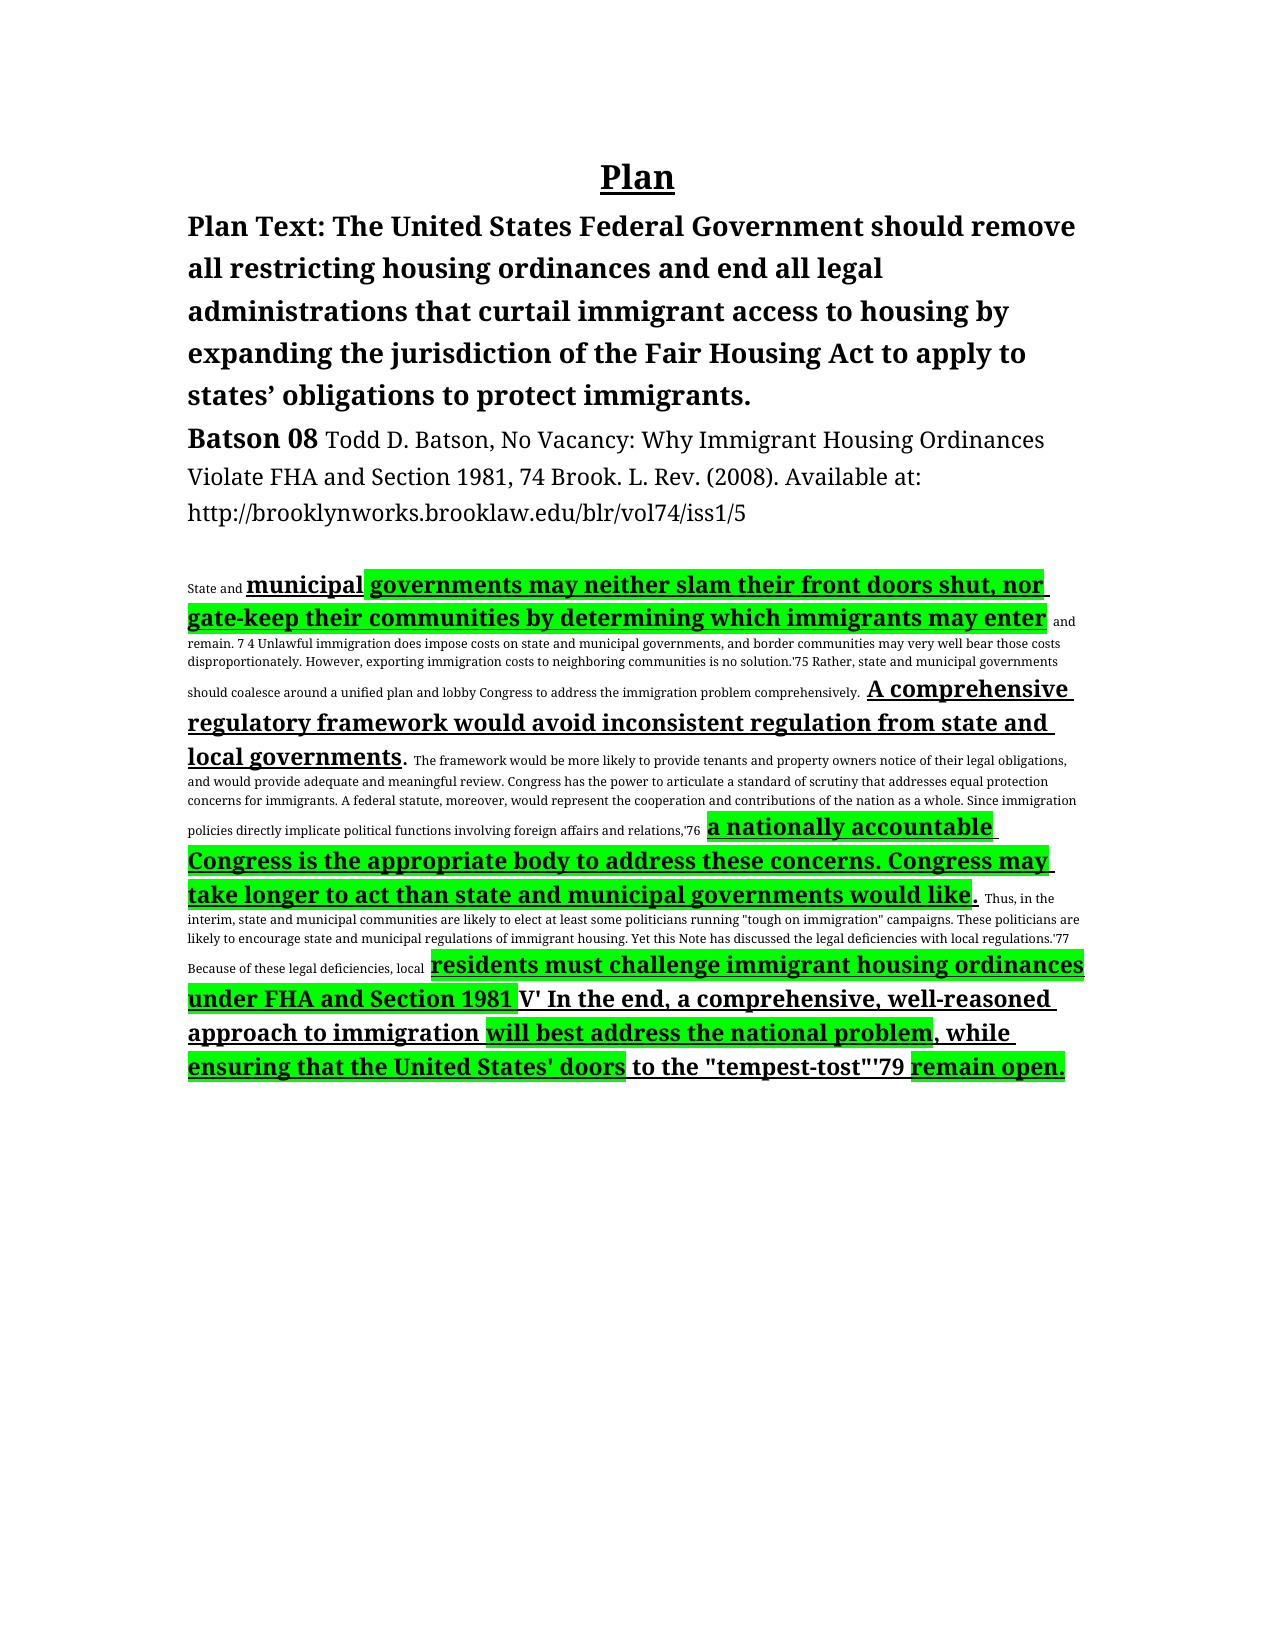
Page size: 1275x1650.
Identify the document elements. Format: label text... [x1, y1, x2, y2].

text Batson 08 Todd D. Batson, No Vacancy: Why Immigrant Housing Ordinances Violate FHA and Section 1981, 74 Brook. L. Rev. (2008). Available at: http://brooklynworks.brooklaw.edu/blr/vol74/iss1/5 [187, 419, 1087, 528]
subtitle Plan [187, 154, 1087, 199]
text State and municipal governments may neither slam their front doors shut, nor gate-keep their communities by determining which immigrants may enter and remain. 7 4 Unlawful immigration does impose costs on state and municipal governments, and border communities may very well bear those costs disproportionately. However, exporting immigration costs to neighboring communities is no solution.'75 Rather, state and municipal governments should coalesce around a unified plan and lobby Congress to address the immigration problem comprehensively. A comprehensive regulatory framework would avoid inconsistent regulation from state and local governments. The framework would be more likely to provide tenants and property owners notice of their legal obligations, and would provide adequate and meaningful review. Congress has the power to articulate a standard of scrutiny that addresses equal protection concerns for immigrants. A federal statute, moreover, would represent the cooperation and contributions of the nation as a whole. Since immigration policies directly implicate political functions involving foreign affairs and relations,'76 a nationally accountable Congress is the appropriate body to address these concerns. Congress may take longer to act than state and municipal governments would like. Thus, in the interim, state and municipal communities are likely to elect at least some politicians running "tough on immigration" campaigns. These politicians are likely to encourage state and municipal regulations of immigrant housing. Yet this Note has discussed the legal deficiencies with local regulations.'77 Because of these legal deficiencies, local residents must challenge immigrant housing ordinances under FHA and Section 1981 V' In the end, a comprehensive, well-reasoned approach to immigration will best address the national problem, while ensuring that the United States' doors to the "tempest-tost"'79 remain open. [187, 569, 1087, 1082]
subtitle Plan Text: The United States Federal Government should remove all restricting housing ordinances and end all legal administrations that curtail immigrant access to housing by expanding the jurisdiction of the Fair Housing Act to apply to states’ obligations to protect immigrants. [187, 207, 1087, 414]
